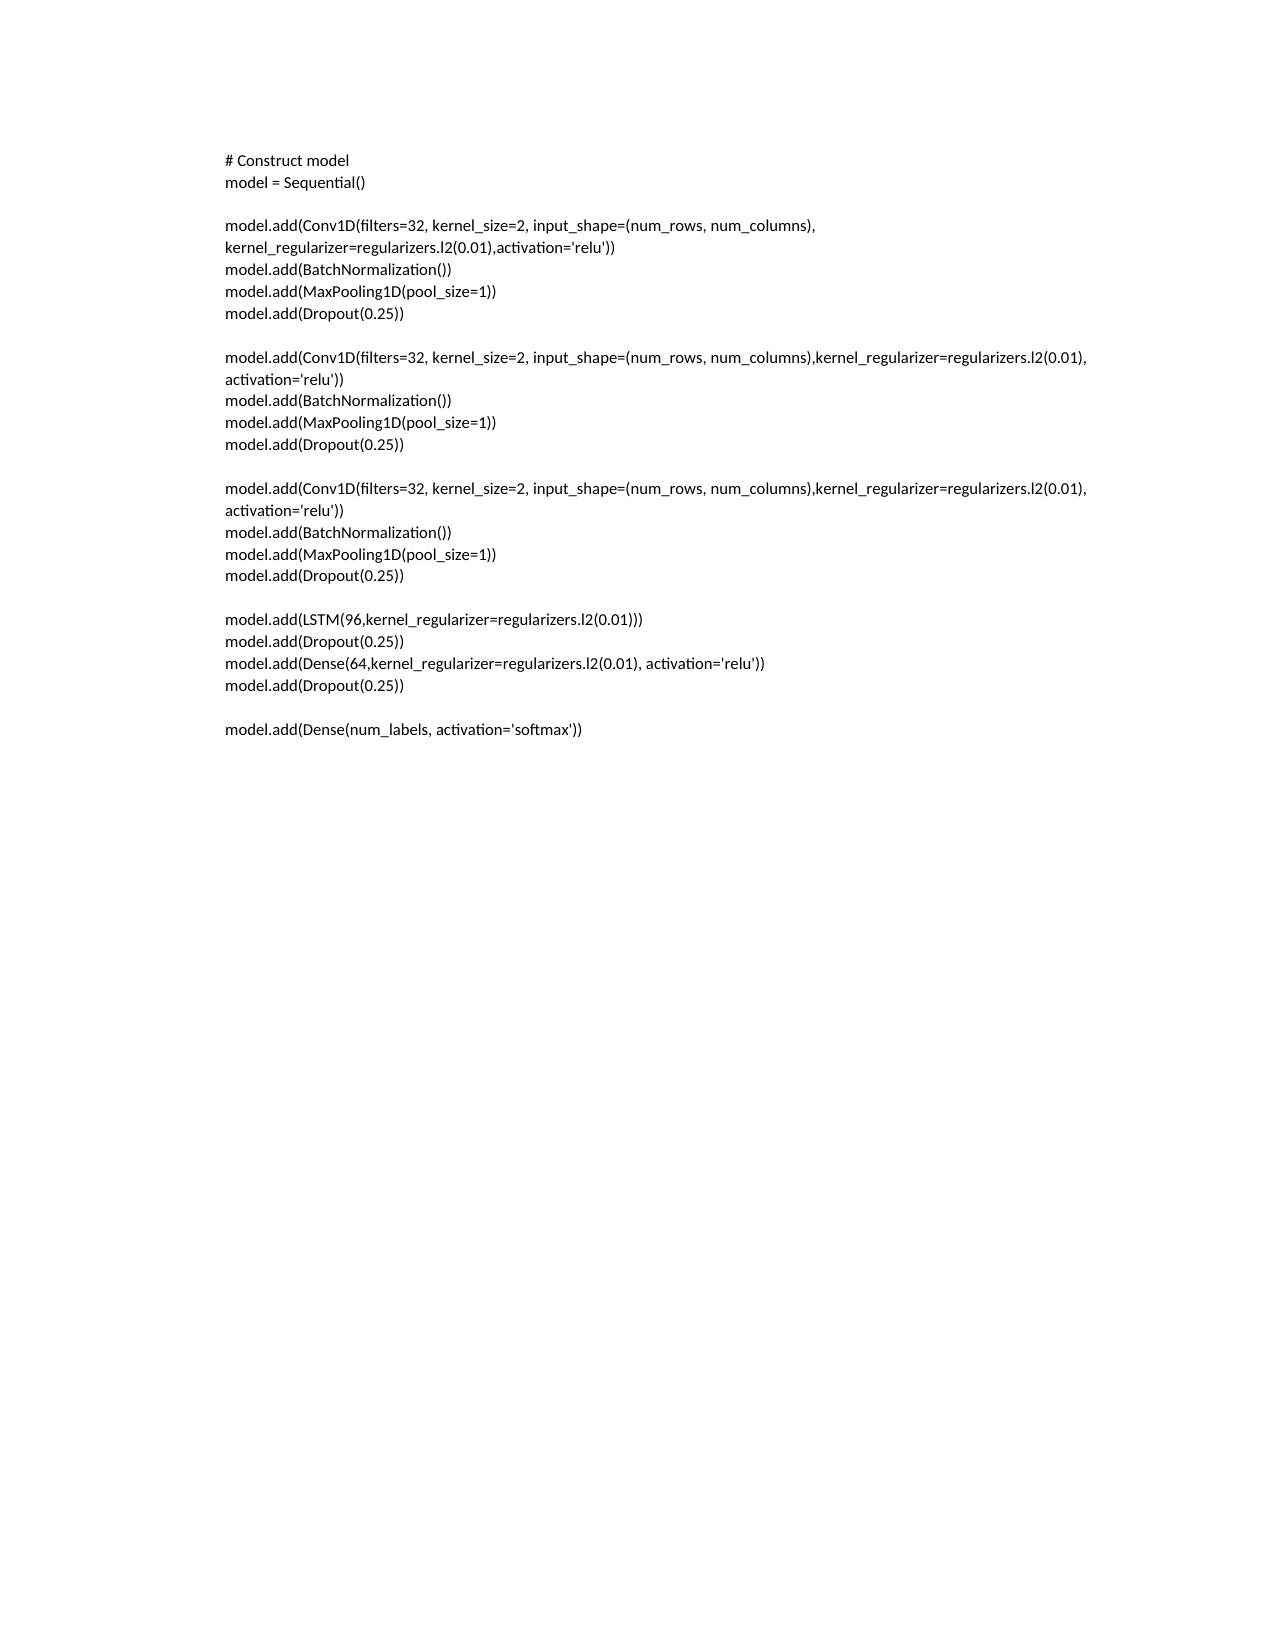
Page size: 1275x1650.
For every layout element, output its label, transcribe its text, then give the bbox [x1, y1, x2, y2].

list model = Sequential() [225, 172, 1125, 192]
list model.add(MaxPooling1D(pool_size=1)) [225, 544, 1125, 564]
list model.add(BatchNormalization()) [225, 522, 1125, 542]
list model.add(BatchNormalization()) [225, 259, 1125, 280]
list model.add(MaxPooling1D(pool_size=1)) [225, 412, 1125, 433]
list model.add(Dropout(0.25)) [225, 303, 1125, 323]
list model.add(Conv1D(filters=32, kernel_size=2, input_shape=(num_rows, num_columns),kernel_regularizer=regularizers.l2(0.01), activation='relu')) [225, 478, 1125, 520]
list # Construct model [225, 150, 1125, 170]
list model.add(LSTM(96,kernel_regularizer=regularizers.l2(0.01))) [225, 609, 1125, 630]
list model.add(Dropout(0.25)) [225, 675, 1125, 695]
list model.add(Dropout(0.25)) [225, 631, 1125, 652]
list model.add(MaxPooling1D(pool_size=1)) [225, 281, 1125, 302]
list model.add(Conv1D(filters=32, kernel_size=2, input_shape=(num_rows, num_columns),kernel_regularizer=regularizers.l2(0.01), activation='relu')) [225, 347, 1125, 389]
list model.add(Dense(num_labels, activation='softmax')) [225, 719, 1125, 739]
list model.add(Dense(64,kernel_regularizer=regularizers.l2(0.01), activation='relu')) [225, 653, 1125, 673]
list model.add(BatchNormalization()) [225, 391, 1125, 411]
list model.add(Conv1D(filters=32, kernel_size=2, input_shape=(num_rows, num_columns), kernel_regularizer=regularizers.l2(0.01),activation='relu')) [225, 216, 1125, 258]
list model.add(Dropout(0.25)) [225, 566, 1125, 586]
list model.add(Dropout(0.25)) [225, 434, 1125, 455]
